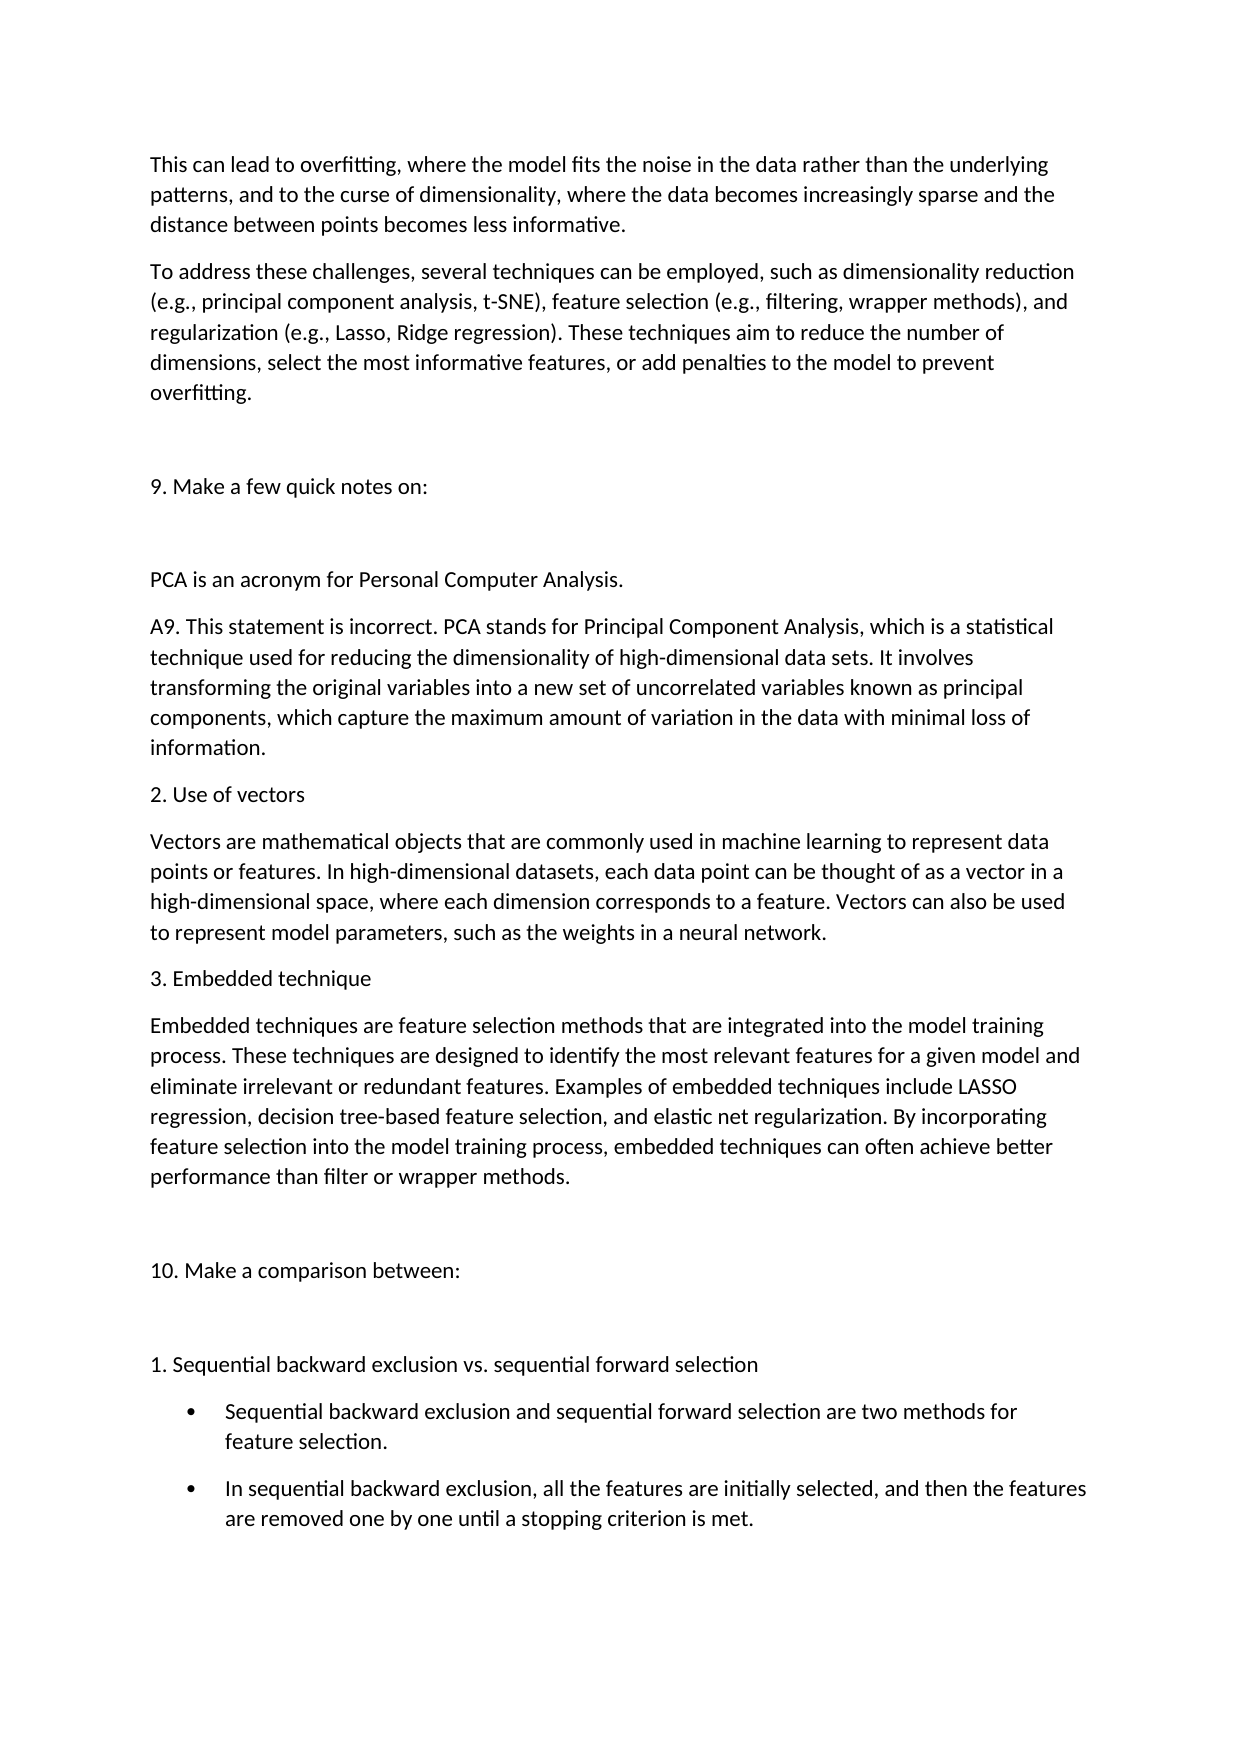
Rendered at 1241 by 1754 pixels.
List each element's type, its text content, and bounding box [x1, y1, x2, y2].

text 10. Make a comparison between: [150, 1256, 1090, 1284]
list In sequential backward exclusion, all the features are initially selected, and then the features are removed one by one until a stopping criterion is met. [187, 1474, 1090, 1532]
text PCA is an acronym for Personal Computer Analysis. [150, 566, 1090, 594]
text 9. Make a few quick notes on: [150, 472, 1090, 500]
text Embedded techniques are feature selection methods that are integrated into the model training process. These techniques are designed to identify the most relevant features for a given model and eliminate irrelevant or redundant features. Examples of embedded techniques include LASSO regression, decision tree-based feature selection, and elastic net regularization. By incorporating feature selection into the model training process, embedded techniques can often achieve better performance than filter or wrapper methods. [150, 1011, 1090, 1191]
text 3. Embedded technique [150, 964, 1090, 993]
text 1. Sequential backward exclusion vs. sequential forward selection [150, 1350, 1090, 1378]
list Sequential backward exclusion and sequential forward selection are two methods for feature selection. [187, 1397, 1090, 1455]
text To address these challenges, several techniques can be employed, such as dimensionality reduction (e.g., principal component analysis, t-SNE), feature selection (e.g., filtering, wrapper methods), and regularization (e.g., Lasso, Ridge regression). These techniques aim to reduce the number of dimensions, select the most informative features, or add penalties to the model to prevent overfitting. [150, 257, 1090, 406]
text A9. This statement is incorrect. PCA stands for Principal Component Analysis, which is a statistical technique used for reducing the dimensionality of high-dimensional data sets. It involves transforming the original variables into a new set of uncorrelated variables known as principal components, which capture the maximum amount of variation in the data with minimal loss of information. [150, 612, 1090, 761]
text 2. Use of vectors [150, 780, 1090, 808]
text Vectors are mathematical objects that are commonly used in machine learning to represent data points or features. In high-dimensional datasets, each data point can be thought of as a vector in a high-dimensional space, where each dimension corresponds to a feature. Vectors can also be used to represent model parameters, such as the weights in a neural network. [150, 827, 1090, 946]
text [150, 150, 1090, 238]
